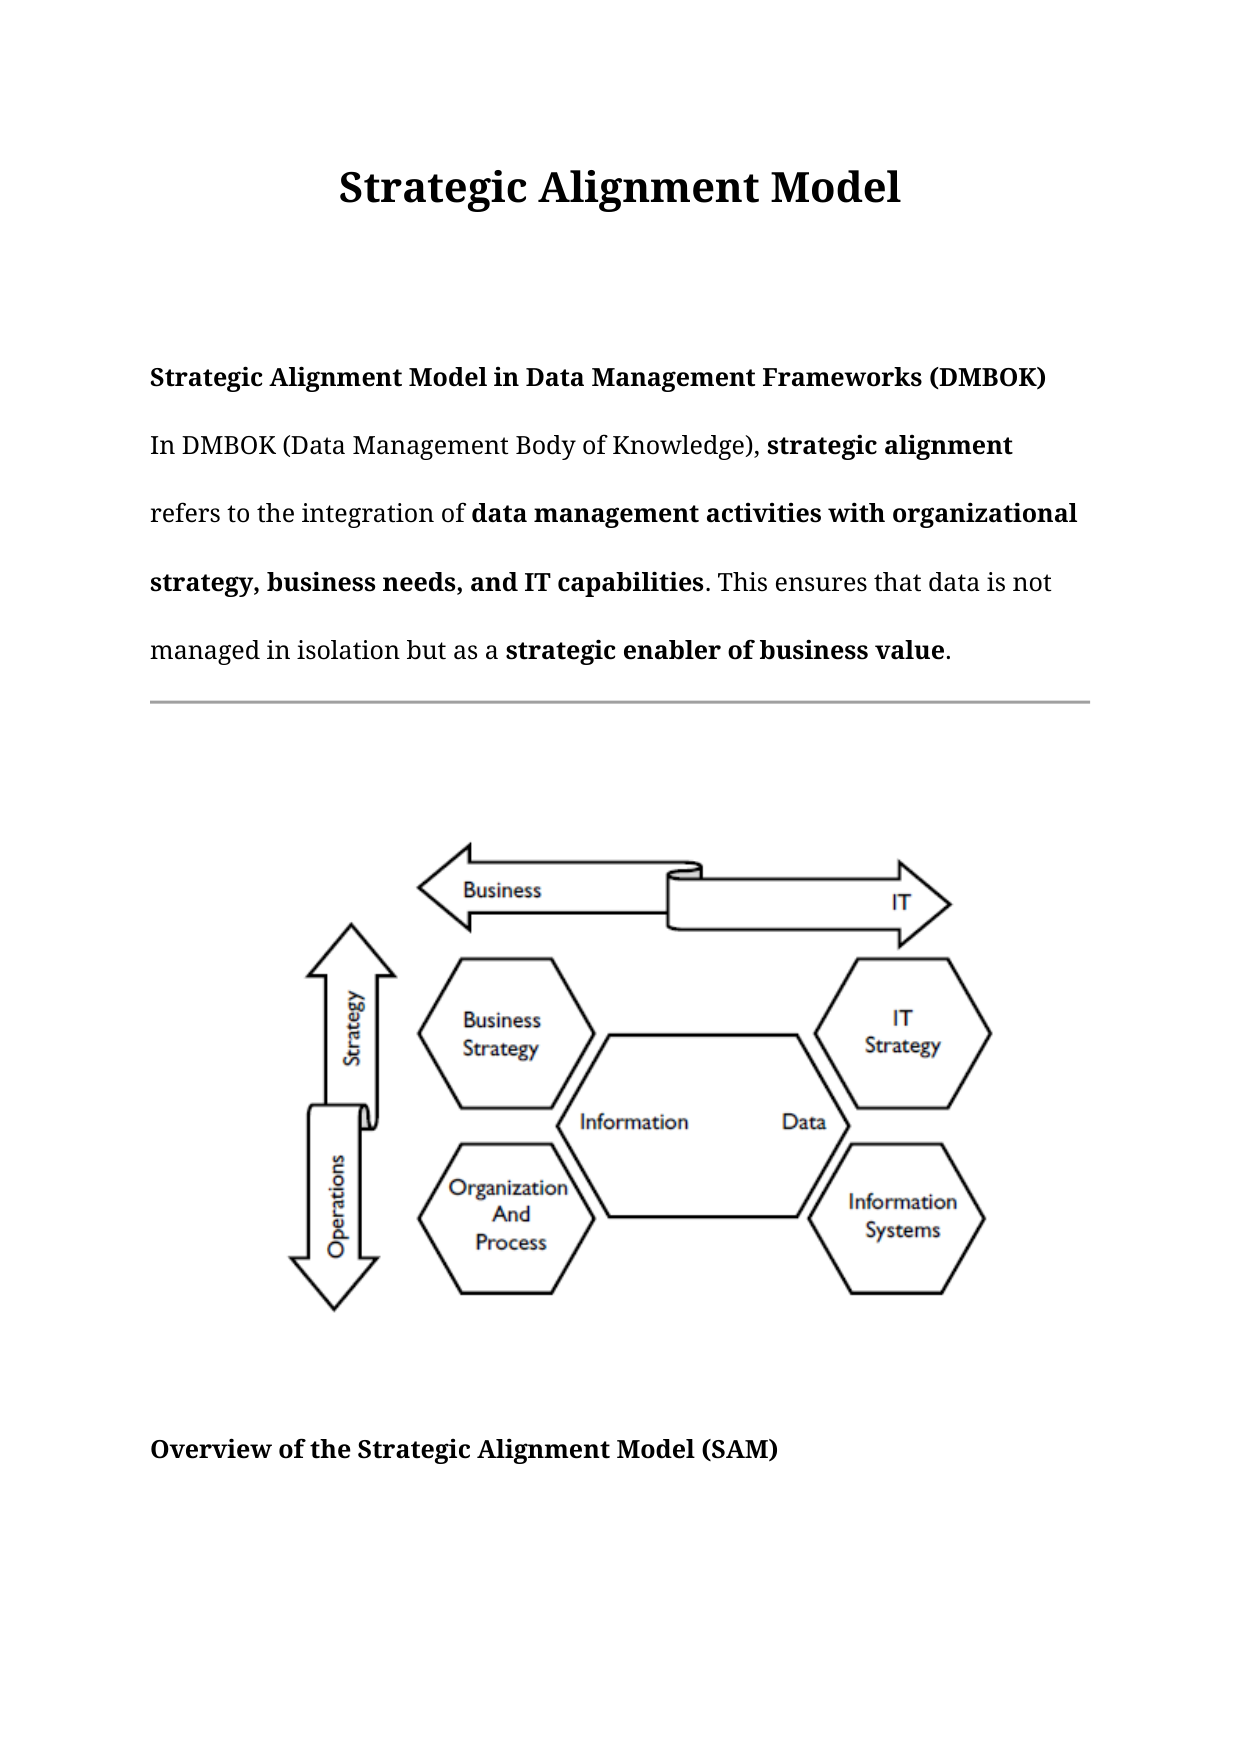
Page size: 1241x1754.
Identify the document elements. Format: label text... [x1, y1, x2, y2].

text Strategic Alignment Model [150, 158, 1090, 214]
text Strategic Alignment Model in Data Management Frameworks (DMBOK) [150, 360, 1090, 394]
picture [265, 824, 1013, 1336]
text In DMBOK (Data Management Body of Knowledge), strategic alignment refers to the integration of data management activities with organizational strategy, business needs, and IT capabilities. This ensures that data is not managed in isolation but as a strategic enabler of business value. [150, 428, 1090, 666]
text Overview of the Strategic Alignment Model (SAM) [150, 1432, 1090, 1466]
